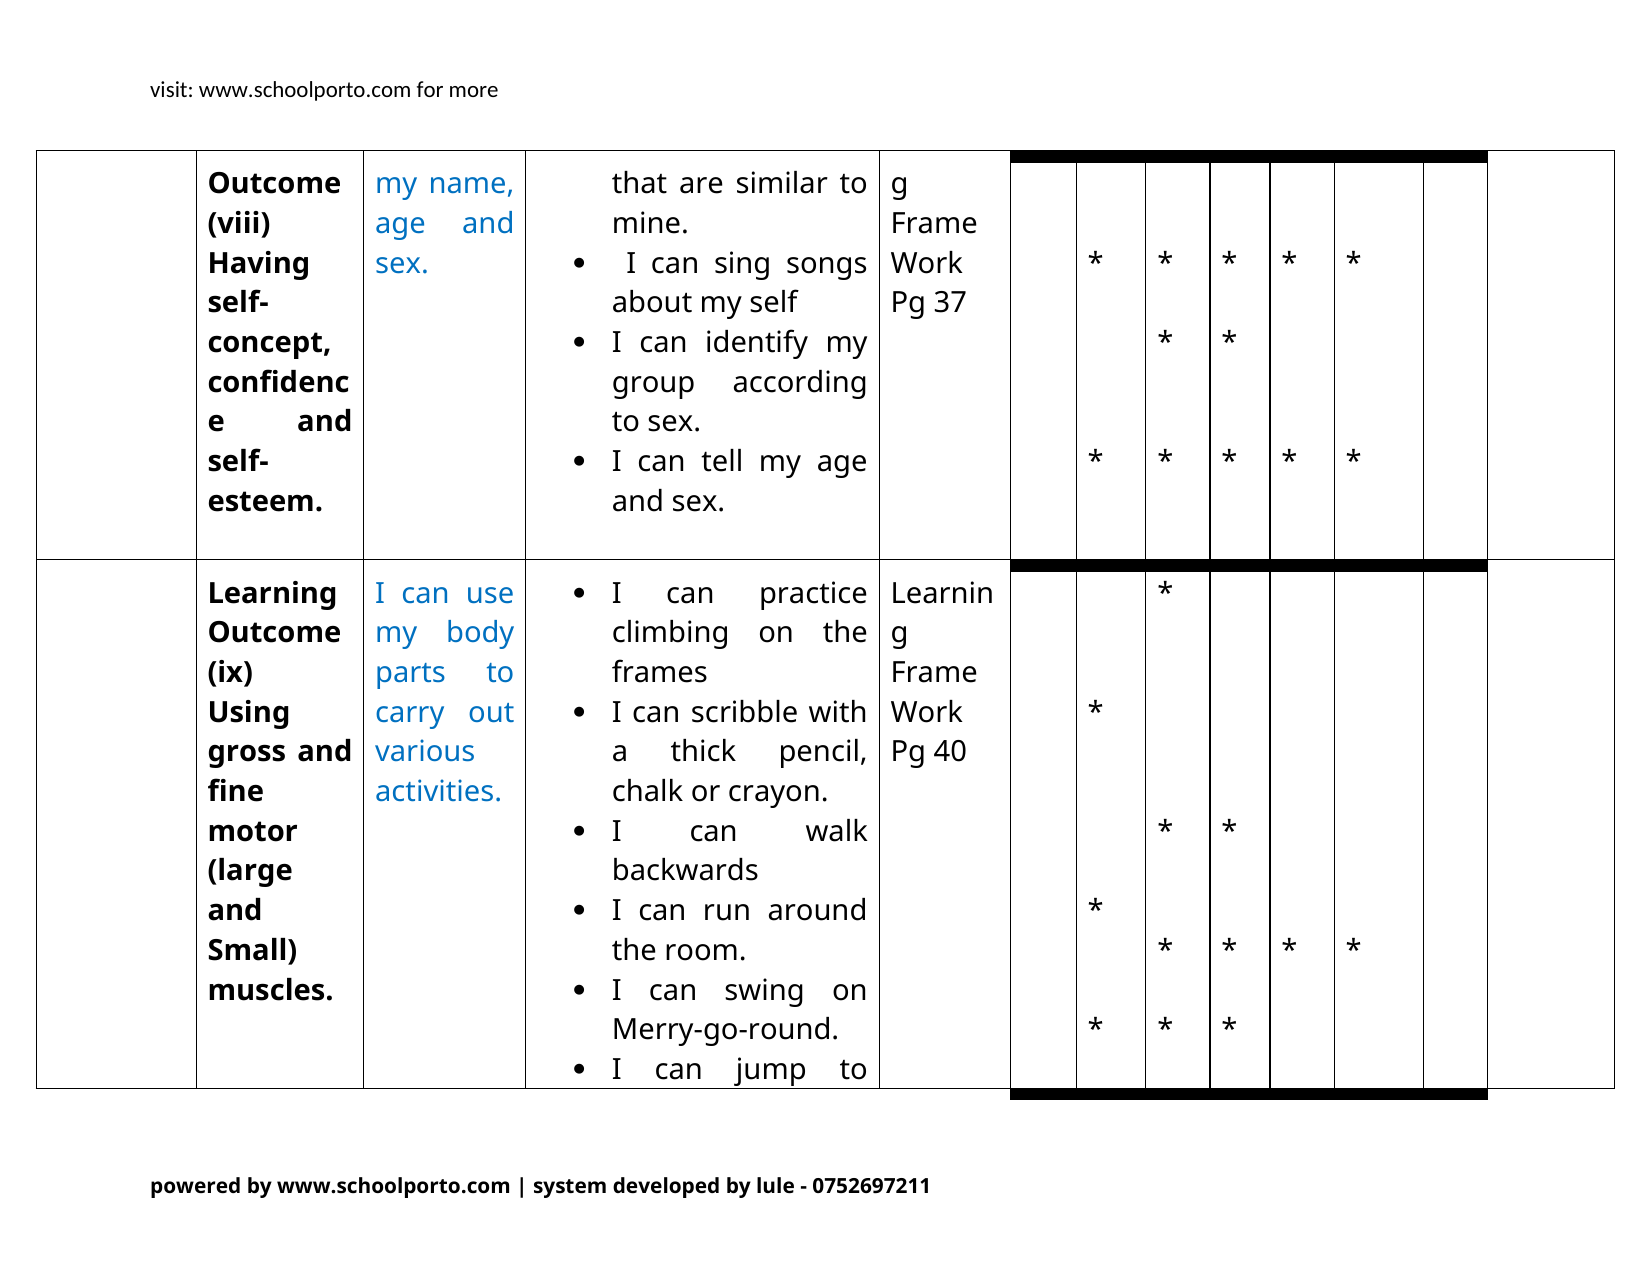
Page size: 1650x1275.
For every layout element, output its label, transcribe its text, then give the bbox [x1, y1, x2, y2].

table_cell * * * * [1146, 163, 1209, 559]
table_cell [526, 560, 879, 1088]
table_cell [364, 560, 525, 1088]
table_cell [1011, 163, 1076, 559]
table_cell * [1271, 572, 1334, 1088]
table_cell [197, 151, 363, 559]
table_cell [364, 151, 525, 559]
table_cell [1488, 151, 1614, 559]
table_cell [880, 560, 1010, 1088]
table_cell [37, 151, 196, 559]
table_cell [1488, 560, 1614, 1088]
table_cell [37, 560, 196, 1088]
table_cell [1424, 163, 1487, 559]
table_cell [526, 151, 879, 559]
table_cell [880, 151, 1010, 559]
table_cell * * [1077, 163, 1145, 559]
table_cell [197, 560, 363, 1088]
table_cell * [1335, 572, 1423, 1088]
table_cell * * * * [1146, 572, 1209, 1088]
table_cell [1011, 572, 1076, 1088]
table_cell [1424, 572, 1487, 1088]
table_cell * * * [1077, 572, 1145, 1088]
table_cell * * [1335, 163, 1423, 559]
table_cell * * * [1211, 572, 1269, 1088]
table_cell * * [1271, 163, 1334, 559]
table_cell * * * [1211, 163, 1269, 559]
